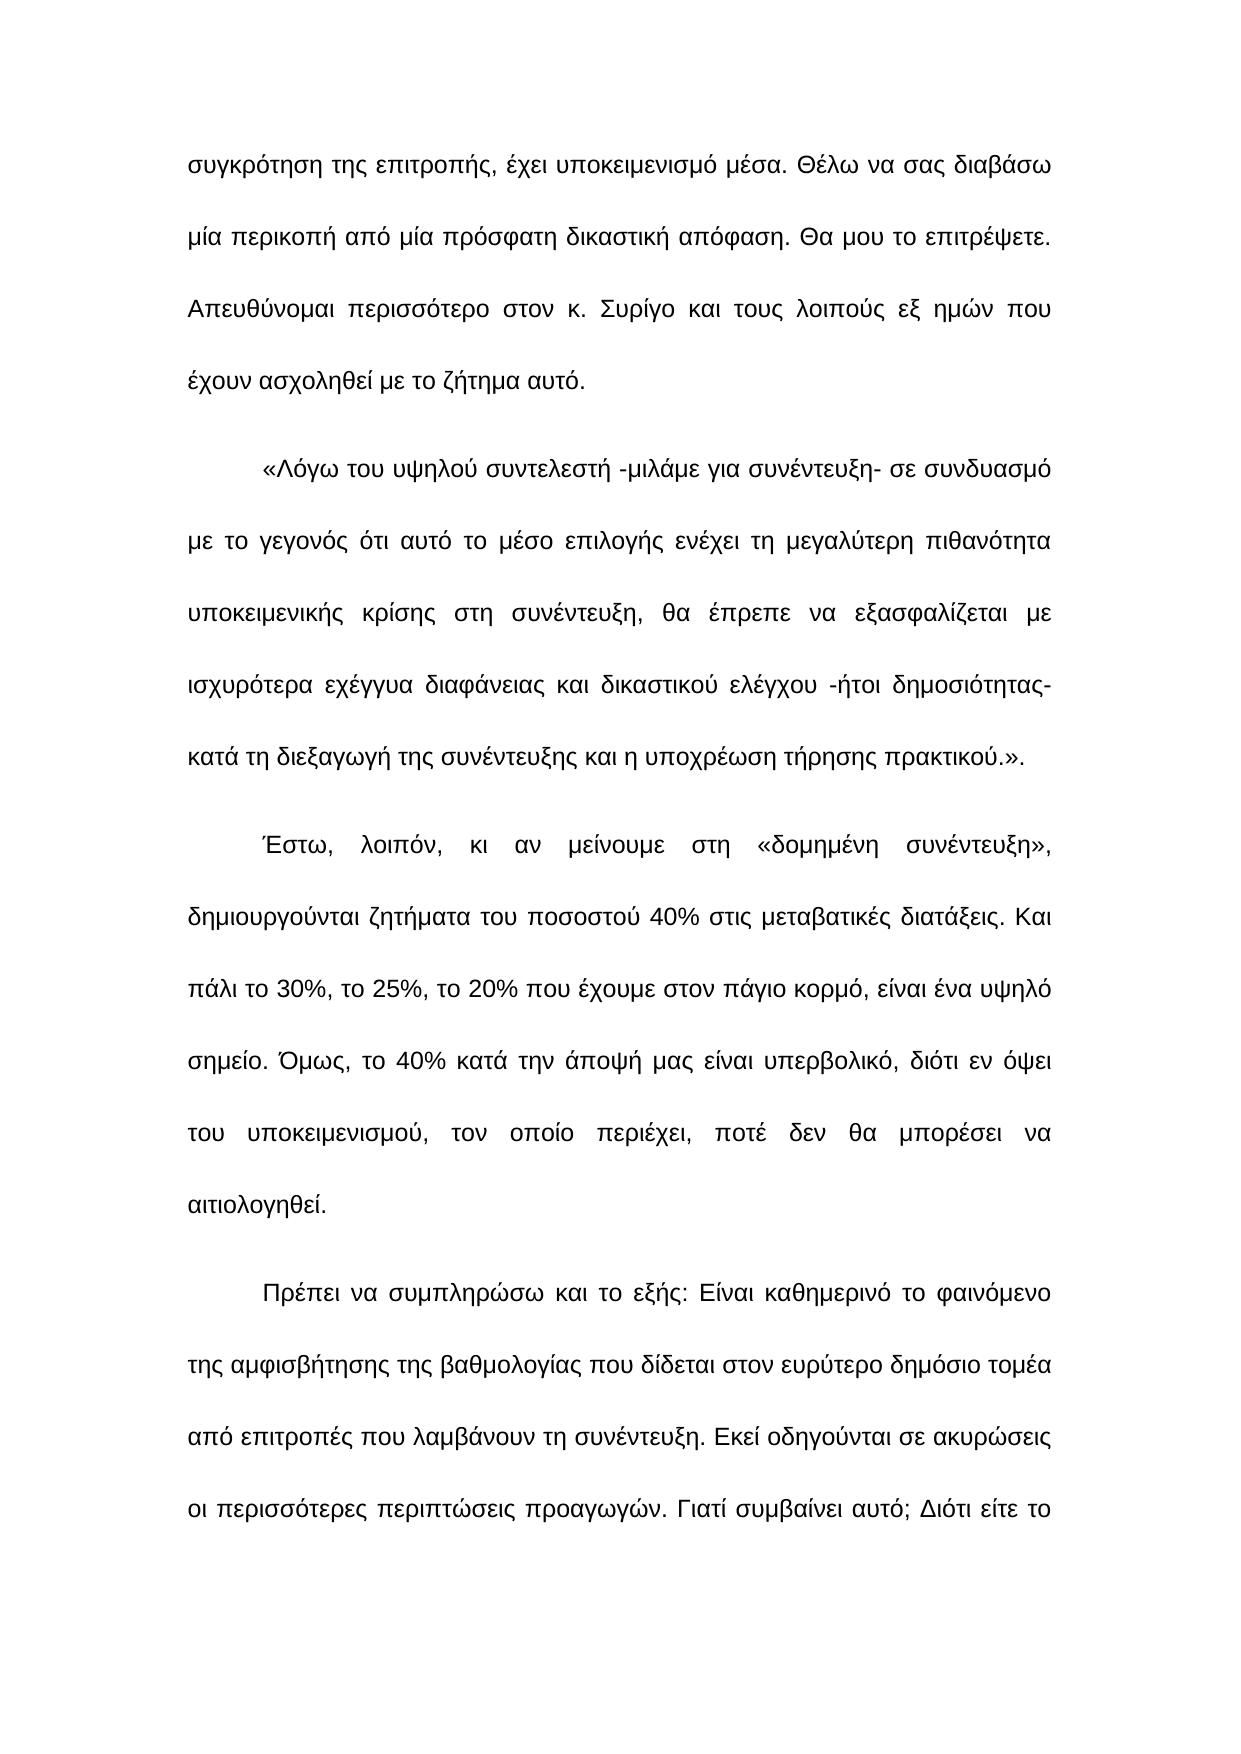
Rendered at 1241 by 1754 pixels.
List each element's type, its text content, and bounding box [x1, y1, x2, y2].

text «Λόγω του υψηλού συντελεστή -μιλάμε για συνέντευξη- σε συνδυασμό με το γεγονός ότι αυτό το μέσο επιλογής ενέχει τη μεγαλύτερη πιθανότητα υποκειμενικής κρίσης στη συνέντευξη, θα έπρεπε να εξασφαλίζεται με ισχυρότερα εχέγγυα διαφάνειας και δικαστικού ελέγχου -ήτοι δημοσιότητας- κατά τη διεξαγωγή της συνέντευξης και η υποχρέωση τήρησης πρακτικού.». [187, 454, 1053, 770]
text Έστω, λοιπόν, κι αν μείνουμε στη «δομημένη συνέντευξη», δημιουργούνται ζητήματα του ποσοστού 40% στις μεταβατικές διατάξεις. Και πάλι το 30%, το 25%, το 20% που έχουμε στον πάγιο κορμό, είναι ένα υψηλό σημείο. Όμως, το 40% κατά την άποψή μας είναι υπερβολικό, διότι εν όψει του υποκειμενισμού, τον οποίο περιέχει, ποτέ δεν θα μπορέσει να αιτιολογηθεί. [187, 830, 1053, 1218]
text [187, 1278, 1053, 1522]
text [187, 150, 1053, 394]
